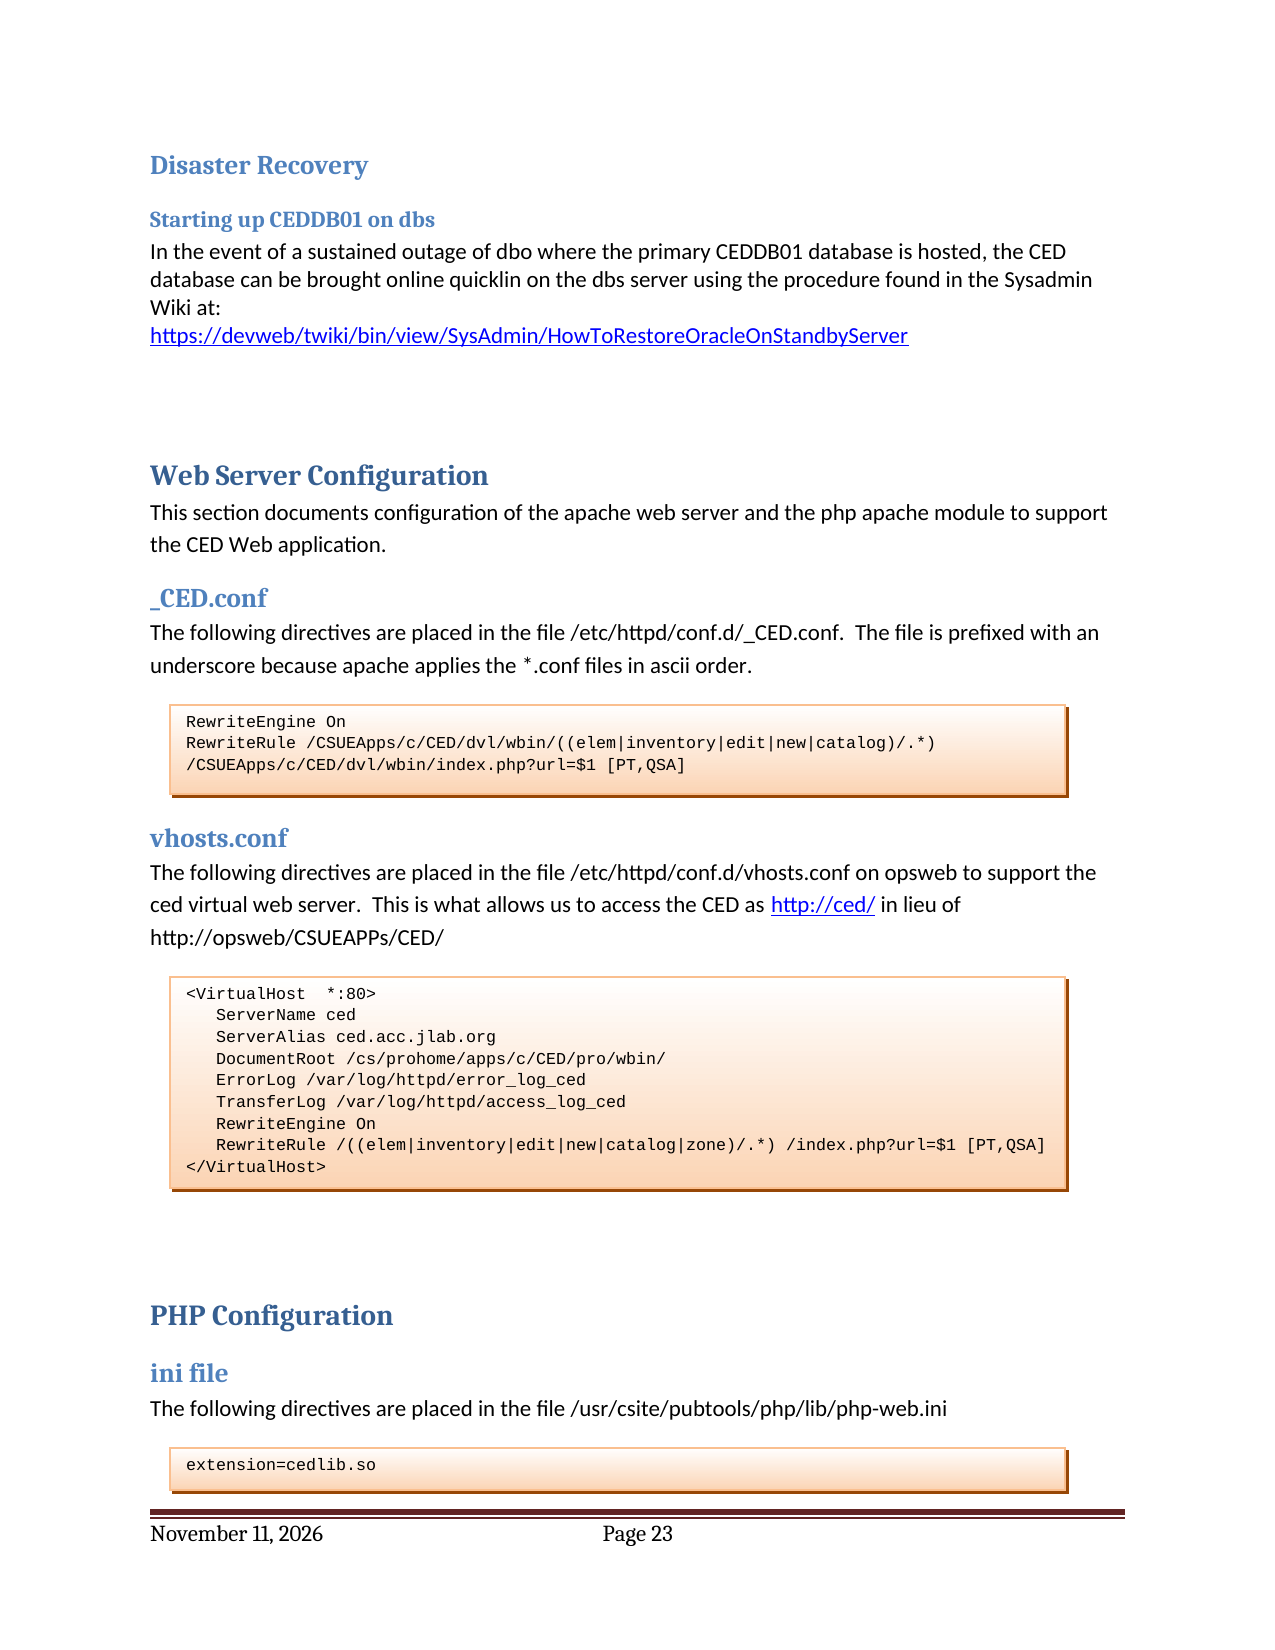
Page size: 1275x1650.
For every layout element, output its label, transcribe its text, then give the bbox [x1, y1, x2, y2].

subtitle _CED.conf [150, 583, 1125, 614]
subtitle Web Server Configuration [150, 459, 1125, 493]
subtitle vhosts.conf [150, 823, 1125, 854]
text The following directives are placed in the file /etc/httpd/conf.d/_CED.conf. The file is prefixed with an underscore because apache applies the *.conf files in ascii order. [150, 618, 1125, 679]
text The following directives are placed in the file /usr/csite/pubtools/php/lib/php-web.ini [150, 1394, 1125, 1422]
text This section documents configuration of the apache web server and the php apache module to support the CED Web application. [150, 498, 1125, 558]
text The following directives are placed in the file /etc/httpd/conf.d/vhosts.conf on opsweb to support the ced virtual web server. This is what allows us to access the CED as http://ced/ in lieu of http://opsweb/CSUEAPPs/CED/ [150, 858, 1125, 951]
subtitle PHP Configuration [150, 1299, 1125, 1333]
subtitle ini file [150, 1358, 1125, 1389]
subtitle Starting up CEDDB01 on dbs [150, 207, 1125, 233]
subtitle Disaster Recovery [150, 150, 1125, 181]
text In the event of a sustained outage of dbo where the primary CEDDB01 database is hosted, the CED database can be brought online quicklin on the dbs server using the procedure found in the Sysadmin Wiki at: [150, 237, 1125, 321]
text https://devweb/twiki/bin/view/SysAdmin/HowToRestoreOracleOnStandbyServer [150, 321, 1125, 349]
